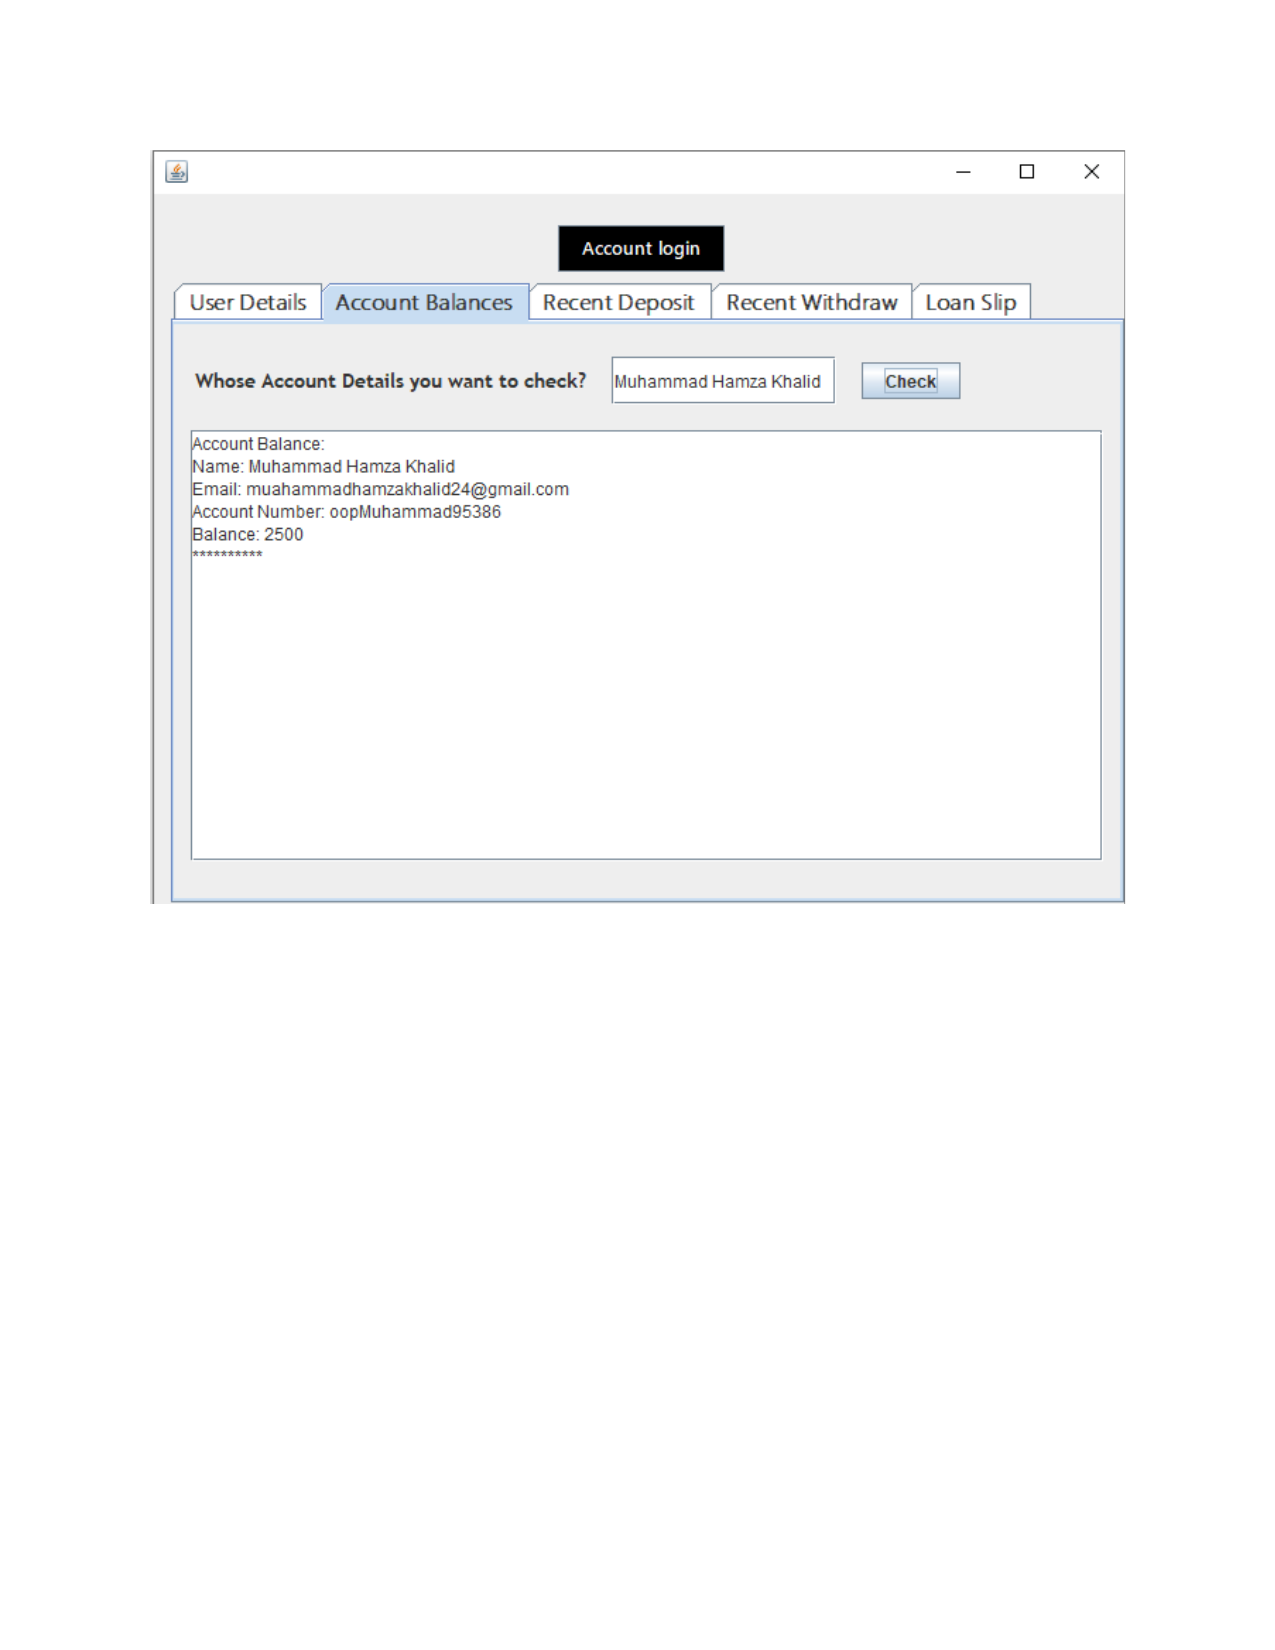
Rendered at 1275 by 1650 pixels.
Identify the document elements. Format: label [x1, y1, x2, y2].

picture [150, 150, 1125, 904]
